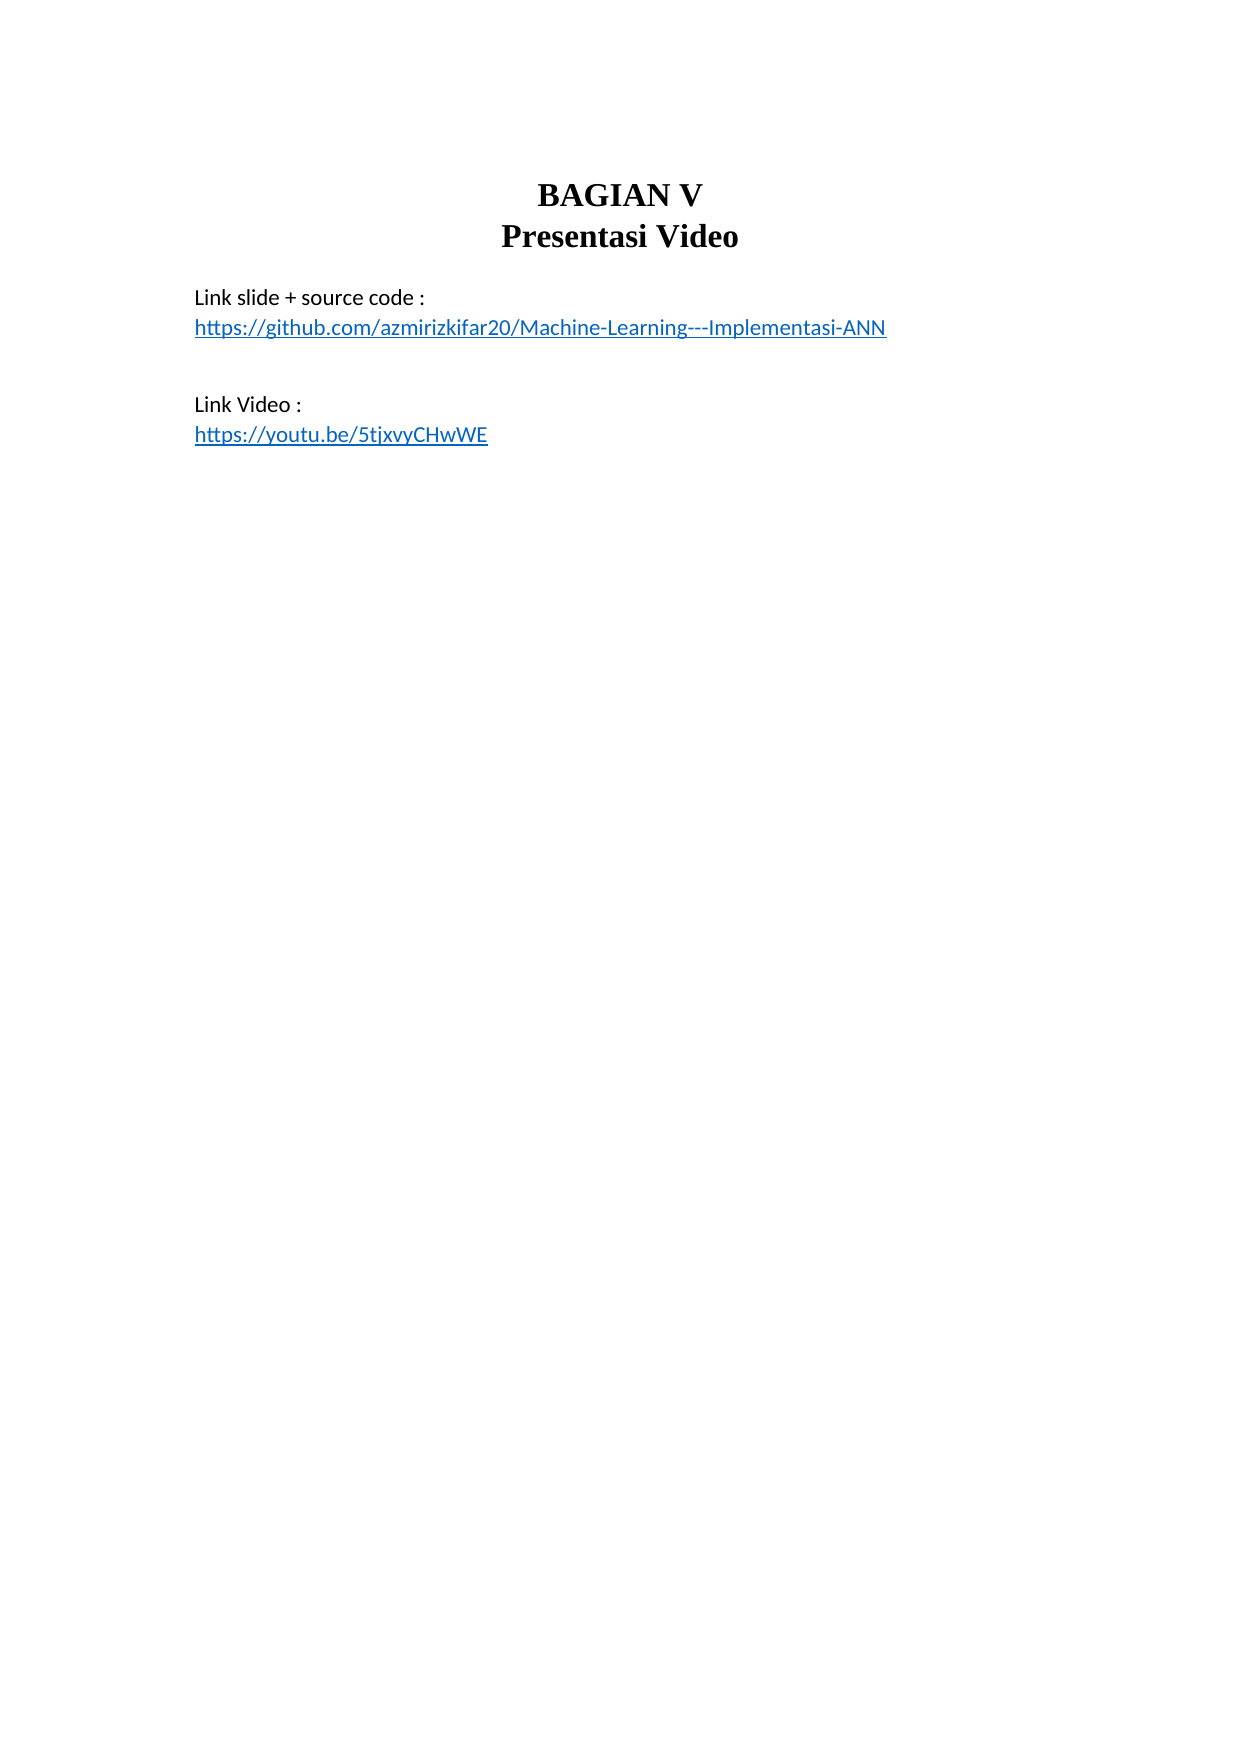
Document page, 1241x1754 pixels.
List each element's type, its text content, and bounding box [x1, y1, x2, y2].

text https://github.com/azmirizkifar20/Machine-Learning---Implementasi-ANN [150, 313, 1090, 341]
text Link Video : [150, 390, 1090, 418]
text https://youtu.be/5tjxvyCHwWE [150, 420, 1090, 448]
subtitle BAGIAN V Presentasi Video [150, 175, 1090, 255]
text Link slide + source code : [150, 283, 1090, 311]
